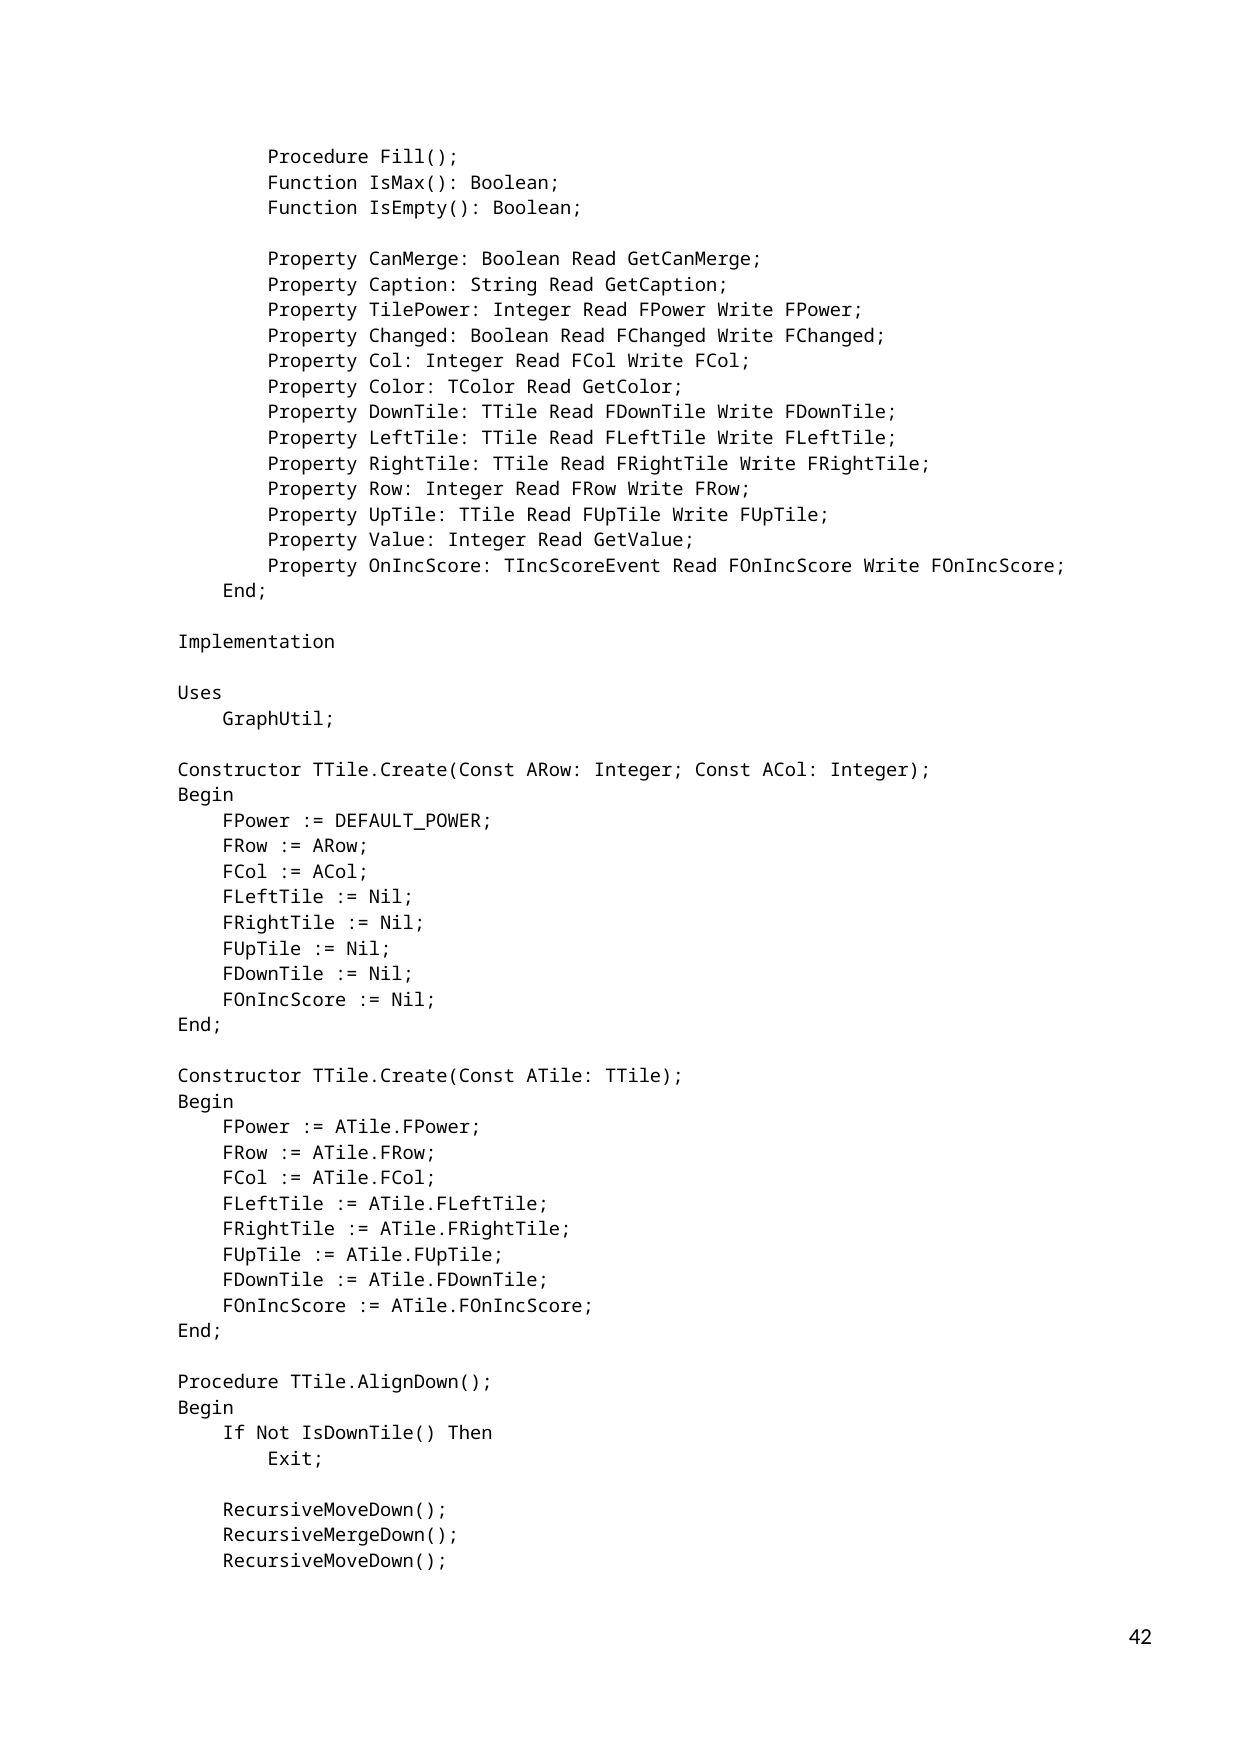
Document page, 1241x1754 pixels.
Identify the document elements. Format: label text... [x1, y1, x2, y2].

text End; [177, 1011, 1152, 1037]
text Procedure TTile.AlignDown(); [177, 1369, 1152, 1394]
text Begin [177, 1394, 1152, 1420]
text FOnIncScore := ATile.FOnIncScore; [177, 1292, 1152, 1318]
text RecursiveMergeDown(); [177, 1522, 1152, 1547]
text Property Changed: Boolean Read FChanged Write FChanged; [177, 322, 1152, 348]
text FLeftTile := ATile.FLeftTile; [177, 1190, 1152, 1216]
text Uses [177, 679, 1152, 705]
text FOnIncScore := Nil; [177, 986, 1152, 1011]
text Implementation [177, 628, 1152, 654]
text FPower := ATile.FPower; [177, 1113, 1152, 1139]
text Procedure Fill(); [177, 144, 1152, 169]
text Property Col: Integer Read FCol Write FCol; [177, 348, 1152, 373]
text GraphUtil; [177, 705, 1152, 731]
text FCol := ACol; [177, 858, 1152, 884]
text Property Caption: String Read GetCaption; [177, 271, 1152, 297]
text FDownTile := ATile.FDownTile; [177, 1267, 1152, 1292]
text FRow := ATile.FRow; [177, 1139, 1152, 1164]
text If Not IsDownTile() Then [177, 1420, 1152, 1445]
text Constructor TTile.Create(Const ARow: Integer; Const ACol: Integer); [177, 756, 1152, 782]
text End; [177, 1318, 1152, 1343]
text RecursiveMoveDown(); [177, 1547, 1152, 1573]
text Constructor TTile.Create(Const ATile: TTile); [177, 1062, 1152, 1088]
text FCol := ATile.FCol; [177, 1164, 1152, 1190]
text End; [177, 577, 1152, 603]
text Property Value: Integer Read GetValue; [177, 526, 1152, 552]
text FRightTile := Nil; [177, 909, 1152, 935]
text Begin [177, 782, 1152, 807]
text Property CanMerge: Boolean Read GetCanMerge; [177, 246, 1152, 271]
text Function IsEmpty(): Boolean; [177, 195, 1152, 220]
text Property OnIncScore: TIncScoreEvent Read FOnIncScore Write FOnIncScore; [177, 552, 1152, 577]
text FUpTile := Nil; [177, 935, 1152, 960]
text FPower := DEFAULT_POWER; [177, 807, 1152, 833]
text Property TilePower: Integer Read FPower Write FPower; [177, 297, 1152, 322]
text Property Color: TColor Read GetColor; [177, 373, 1152, 399]
text RecursiveMoveDown(); [177, 1496, 1152, 1522]
text FRightTile := ATile.FRightTile; [177, 1216, 1152, 1241]
text Begin [177, 1088, 1152, 1113]
text Property Row: Integer Read FRow Write FRow; [177, 475, 1152, 501]
text Property DownTile: TTile Read FDownTile Write FDownTile; [177, 399, 1152, 424]
text Property LeftTile: TTile Read FLeftTile Write FLeftTile; [177, 424, 1152, 450]
text FDownTile := Nil; [177, 960, 1152, 986]
text FUpTile := ATile.FUpTile; [177, 1241, 1152, 1267]
text Exit; [177, 1445, 1152, 1471]
text Property RightTile: TTile Read FRightTile Write FRightTile; [177, 450, 1152, 475]
text Function IsMax(): Boolean; [177, 169, 1152, 195]
text Property UpTile: TTile Read FUpTile Write FUpTile; [177, 501, 1152, 526]
text FLeftTile := Nil; [177, 884, 1152, 909]
text FRow := ARow; [177, 833, 1152, 858]
